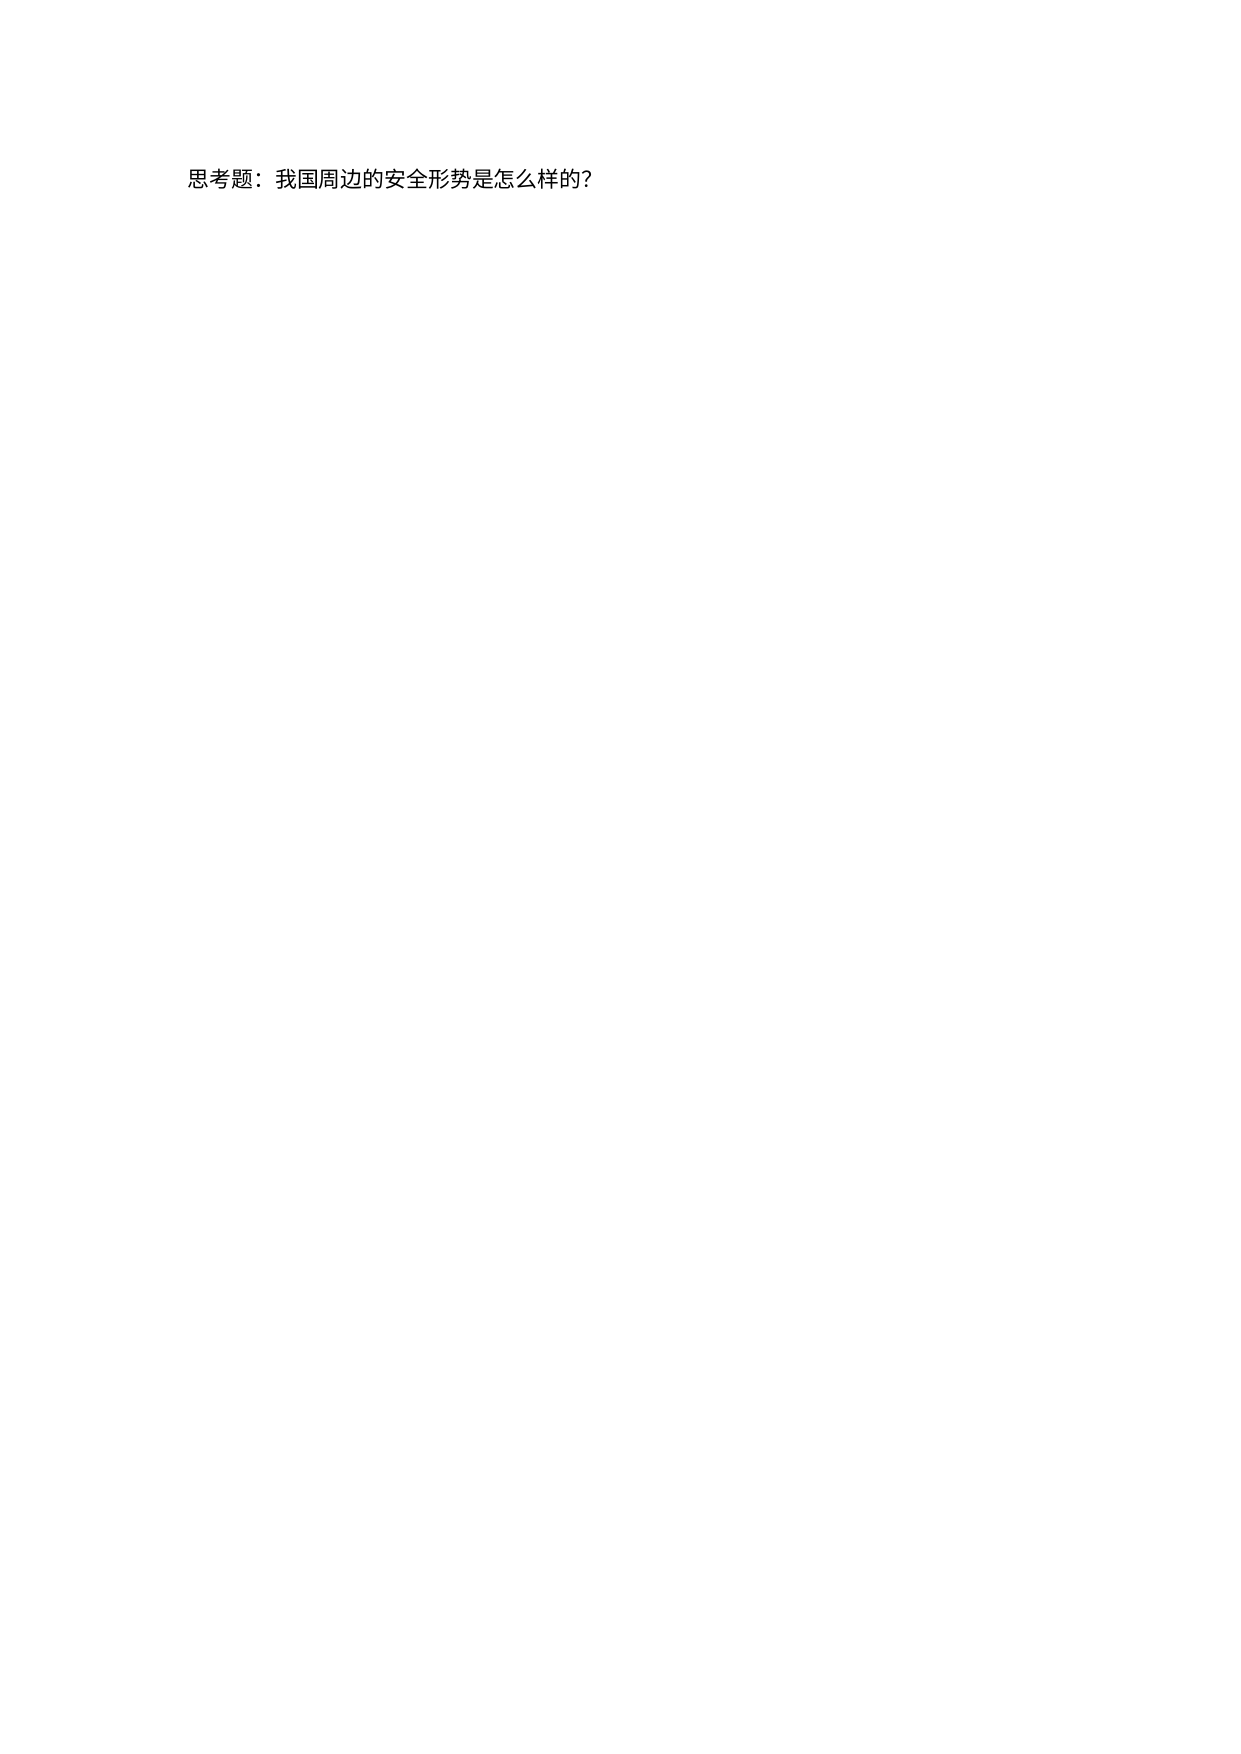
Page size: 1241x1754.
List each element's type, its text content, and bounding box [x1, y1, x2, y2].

text 思考题：我国周边的安全形势是怎么样的？ [187, 162, 1053, 194]
